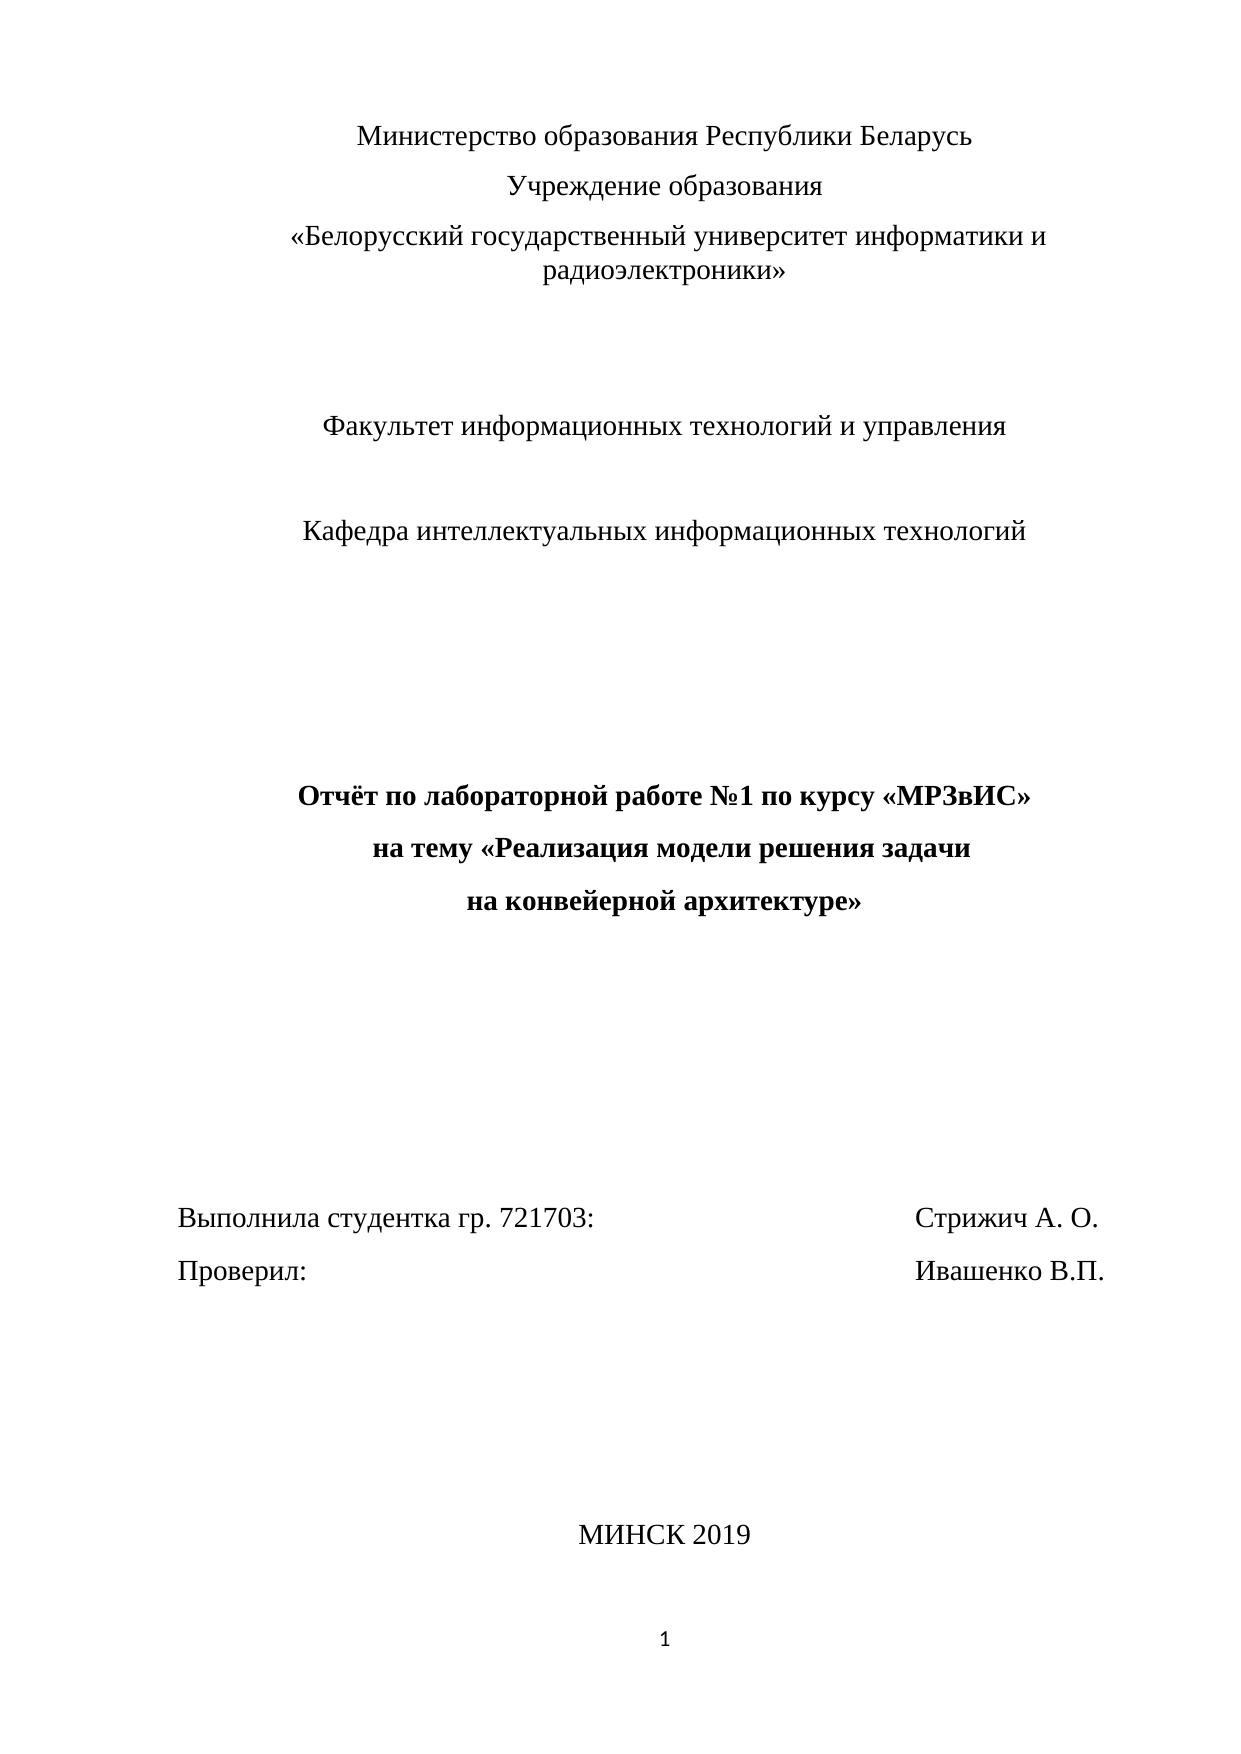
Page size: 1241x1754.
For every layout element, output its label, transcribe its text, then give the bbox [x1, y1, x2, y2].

text Факультет информационных технологий и управления [177, 408, 1152, 441]
text Выполнила студентка гр. 721703: Стрижич А. О. [177, 1200, 1152, 1234]
text на конвейерной архитектуре» [177, 883, 1152, 917]
text Учреждение образования [177, 168, 1152, 202]
text Министерство образования Республики Беларусь [177, 118, 1152, 152]
text «Белорусский государственный университет информатики и радиоэлектроники» [177, 218, 1152, 286]
text Отчёт по лабораторной работе №1 по курсу «МРЗвИС» [177, 778, 1152, 811]
text Проверил: Ивашенко В.П. [177, 1253, 1152, 1286]
text на тему «Реализация модели решения задачи [177, 830, 1152, 864]
text Кафедра интеллектуальных информационных технологий [177, 513, 1152, 547]
text МИНСК 2019 [177, 1517, 1152, 1551]
